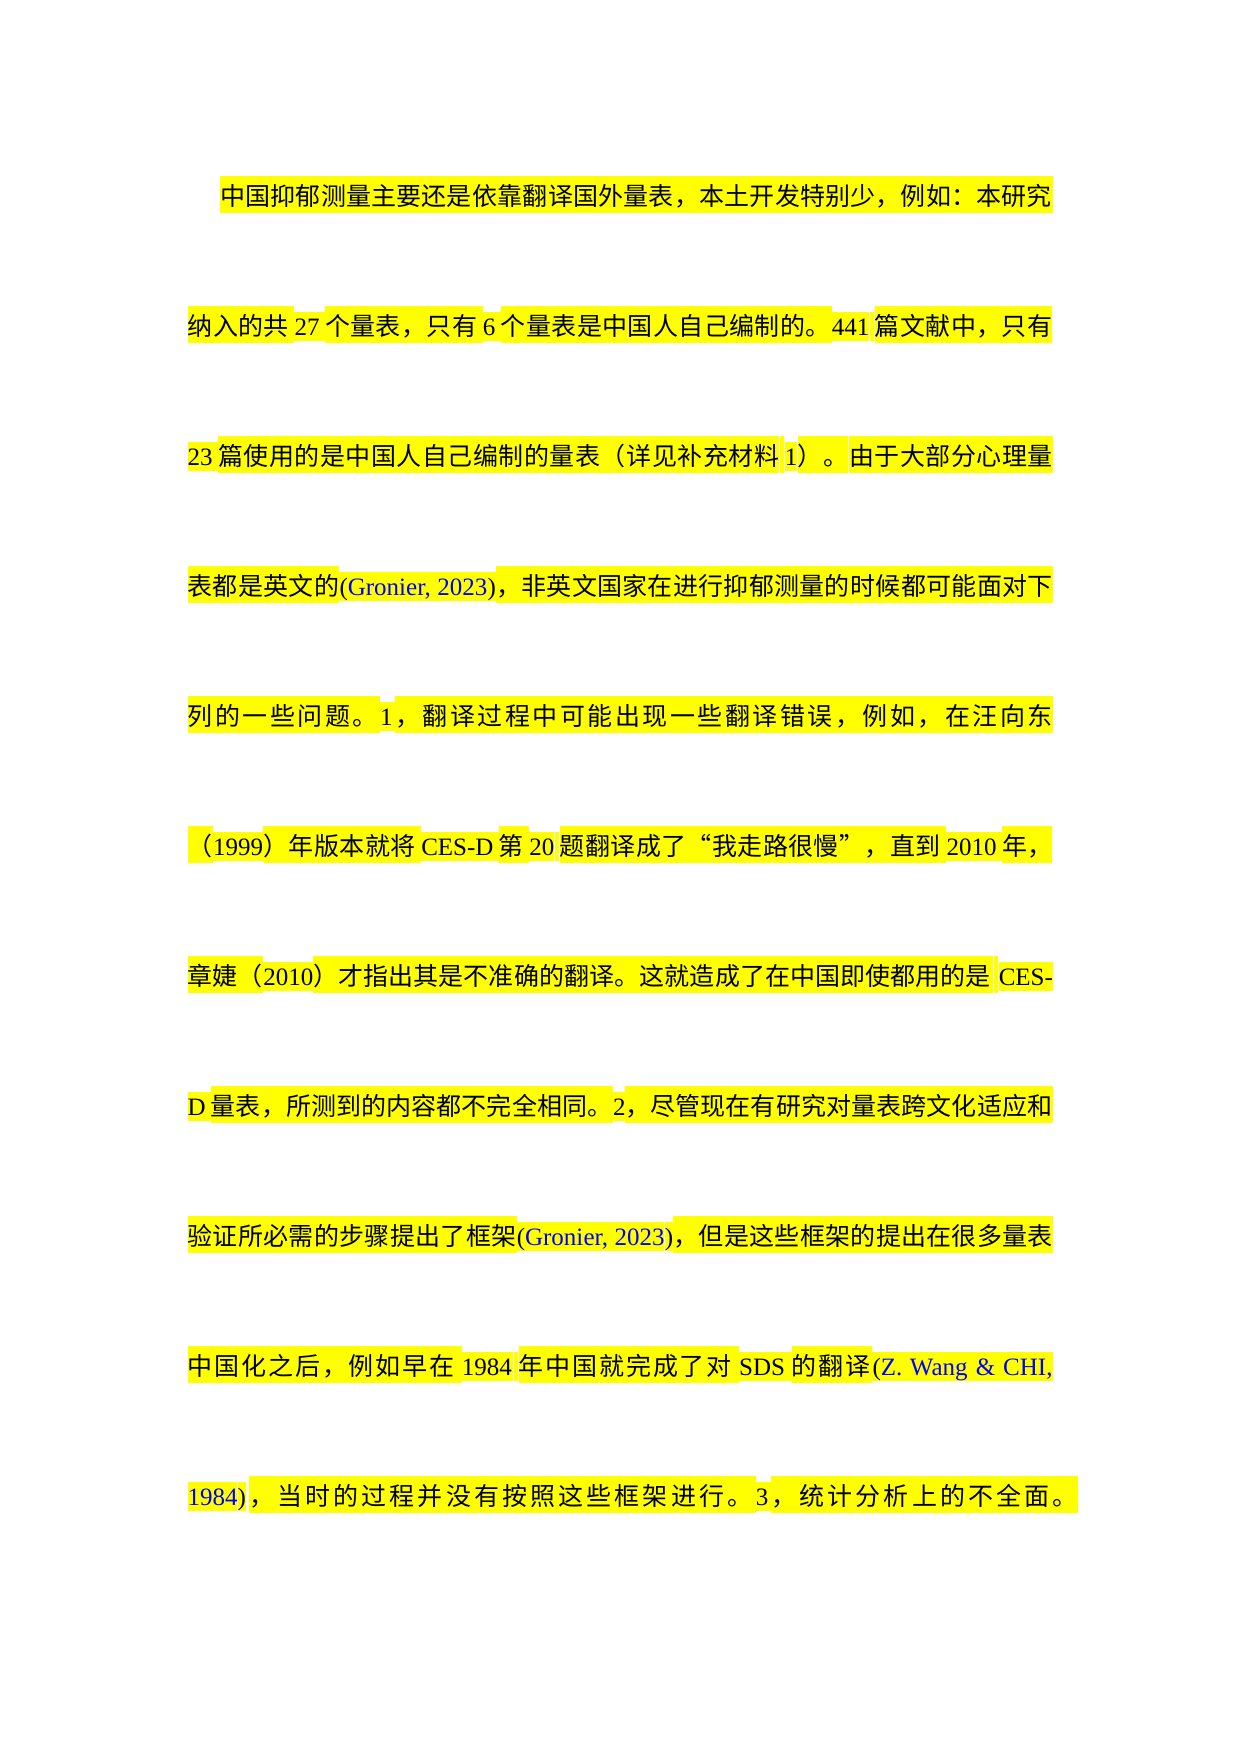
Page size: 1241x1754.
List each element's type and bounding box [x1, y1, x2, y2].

text [187, 162, 1053, 1527]
